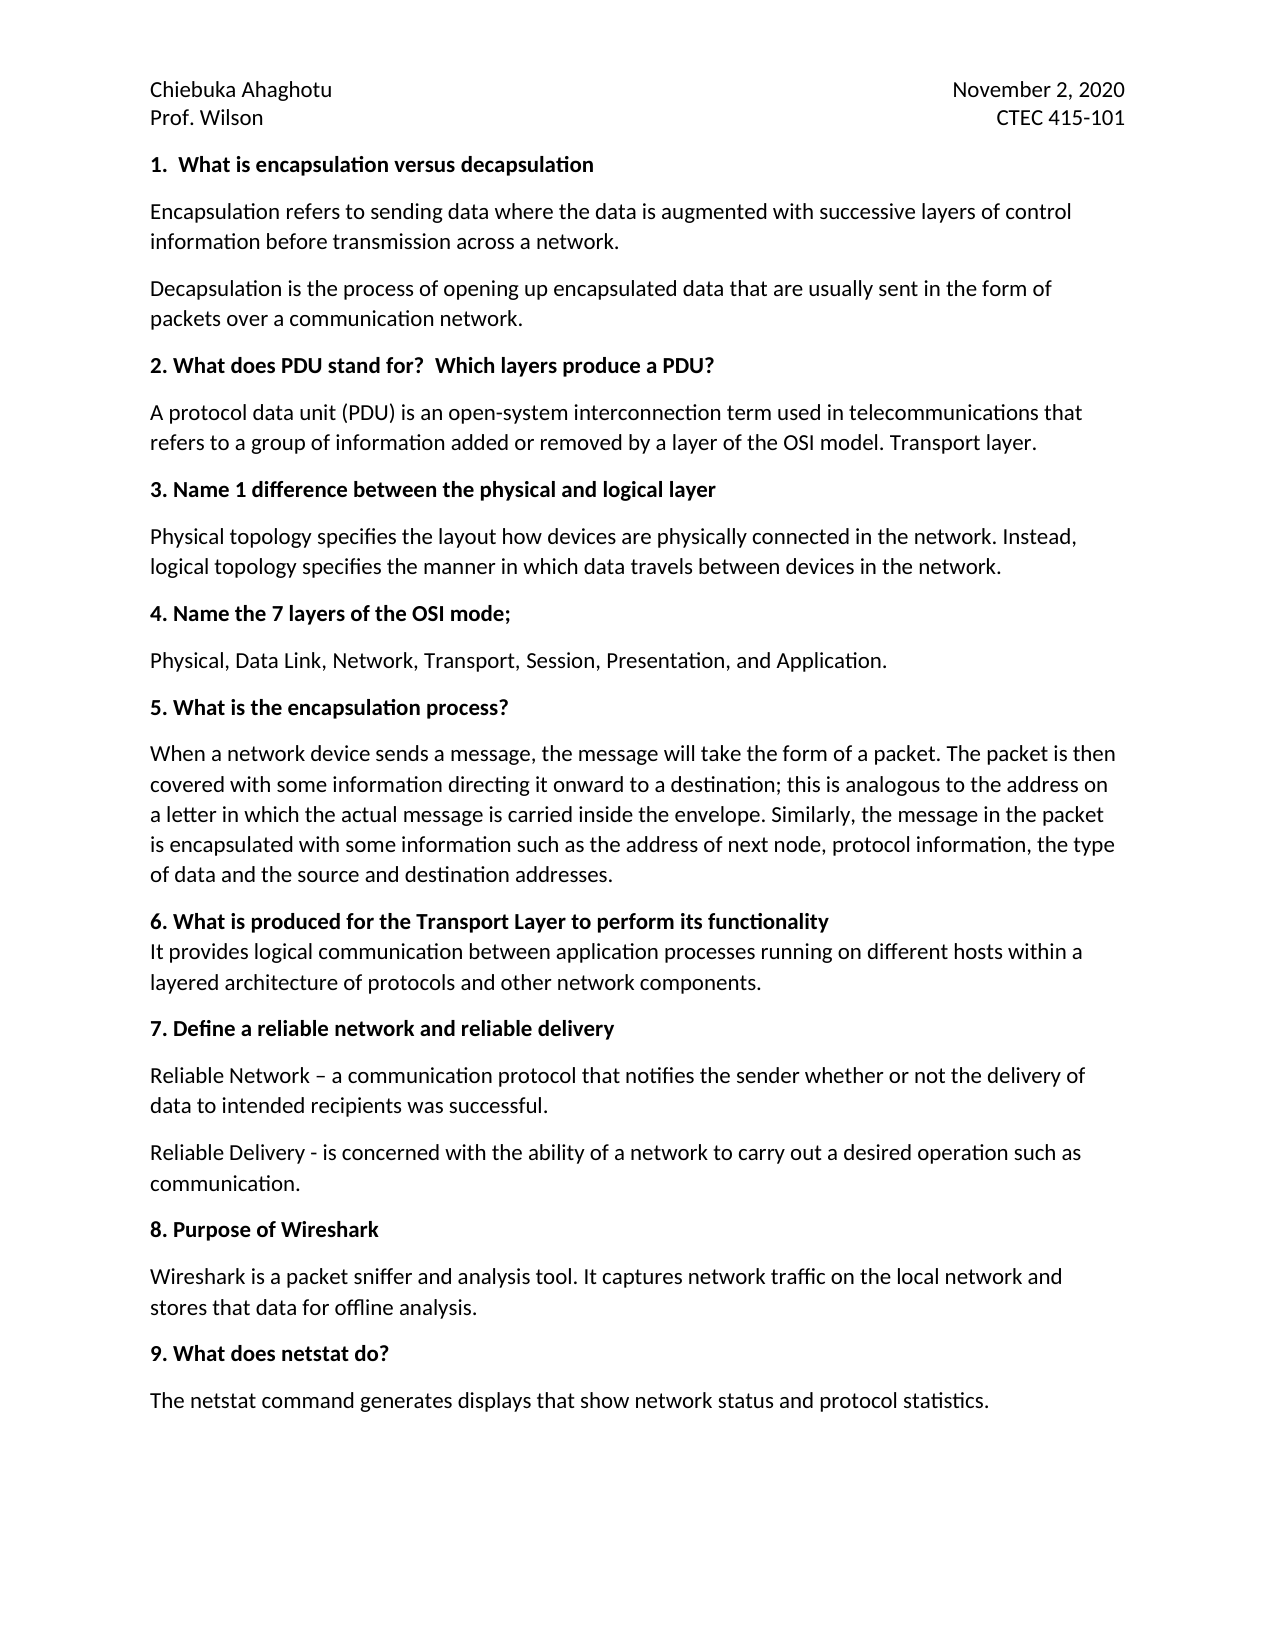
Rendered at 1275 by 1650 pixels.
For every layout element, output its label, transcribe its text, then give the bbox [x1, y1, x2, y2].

text Reliable Network – a communication protocol that notifies the sender whether or not the delivery of data to intended recipients was successful. [150, 1061, 1125, 1120]
text Physical topology specifies the layout how devices are physically connected in the network. Instead, logical topology specifies the manner in which data travels between devices in the network. [150, 522, 1125, 580]
text Physical, Data Link, Network, Transport, Session, Presentation, and Application. [150, 646, 1125, 674]
text A protocol data unit (PDU) is an open-system interconnection term used in telecommunications that refers to a group of information added or removed by a layer of the OSI model. Transport layer. [150, 398, 1125, 456]
text 6. What is produced for the Transport Layer to perform its functionality It provides logical communication between application processes running on different hosts within a layered architecture of protocols and other network components. [150, 907, 1125, 996]
text 4. Name the 7 layers of the OSI mode; [150, 599, 1125, 627]
text The netstat command generates displays that show network status and protocol statistics. [150, 1386, 1125, 1414]
text Encapsulation refers to sending data where the data is augmented with successive layers of control information before transmission across a network. [150, 197, 1125, 255]
text When a network device sends a message, the message will take the form of a packet. The packet is then covered with some information directing it onward to a destination; this is analogous to the address on a letter in which the actual message is carried inside the envelope. Similarly, the message in the packet is encapsulated with some information such as the address of next node, protocol information, the type of data and the source and destination addresses. [150, 739, 1125, 888]
text 1. What is encapsulation versus decapsulation [150, 150, 1125, 178]
text 8. Purpose of Wireshark [150, 1216, 1125, 1244]
text Reliable Delivery - is concerned with the ability of a network to carry out a desired operation such as communication. [150, 1138, 1125, 1197]
text 9. What does netstat do? [150, 1339, 1125, 1368]
text 7. Define a reliable network and reliable delivery [150, 1014, 1125, 1043]
text 2. What does PDU stand for? Which layers produce a PDU? [150, 351, 1125, 379]
text Wireshark is a packet sniffer and analysis tool. It captures network traffic on the local network and stores that data for offline analysis. [150, 1262, 1125, 1321]
text Decapsulation is the process of opening up encapsulated data that are usually sent in the form of packets over a communication network. [150, 274, 1125, 332]
text 5. What is the encapsulation process? [150, 693, 1125, 721]
text 3. Name 1 difference between the physical and logical layer [150, 475, 1125, 503]
